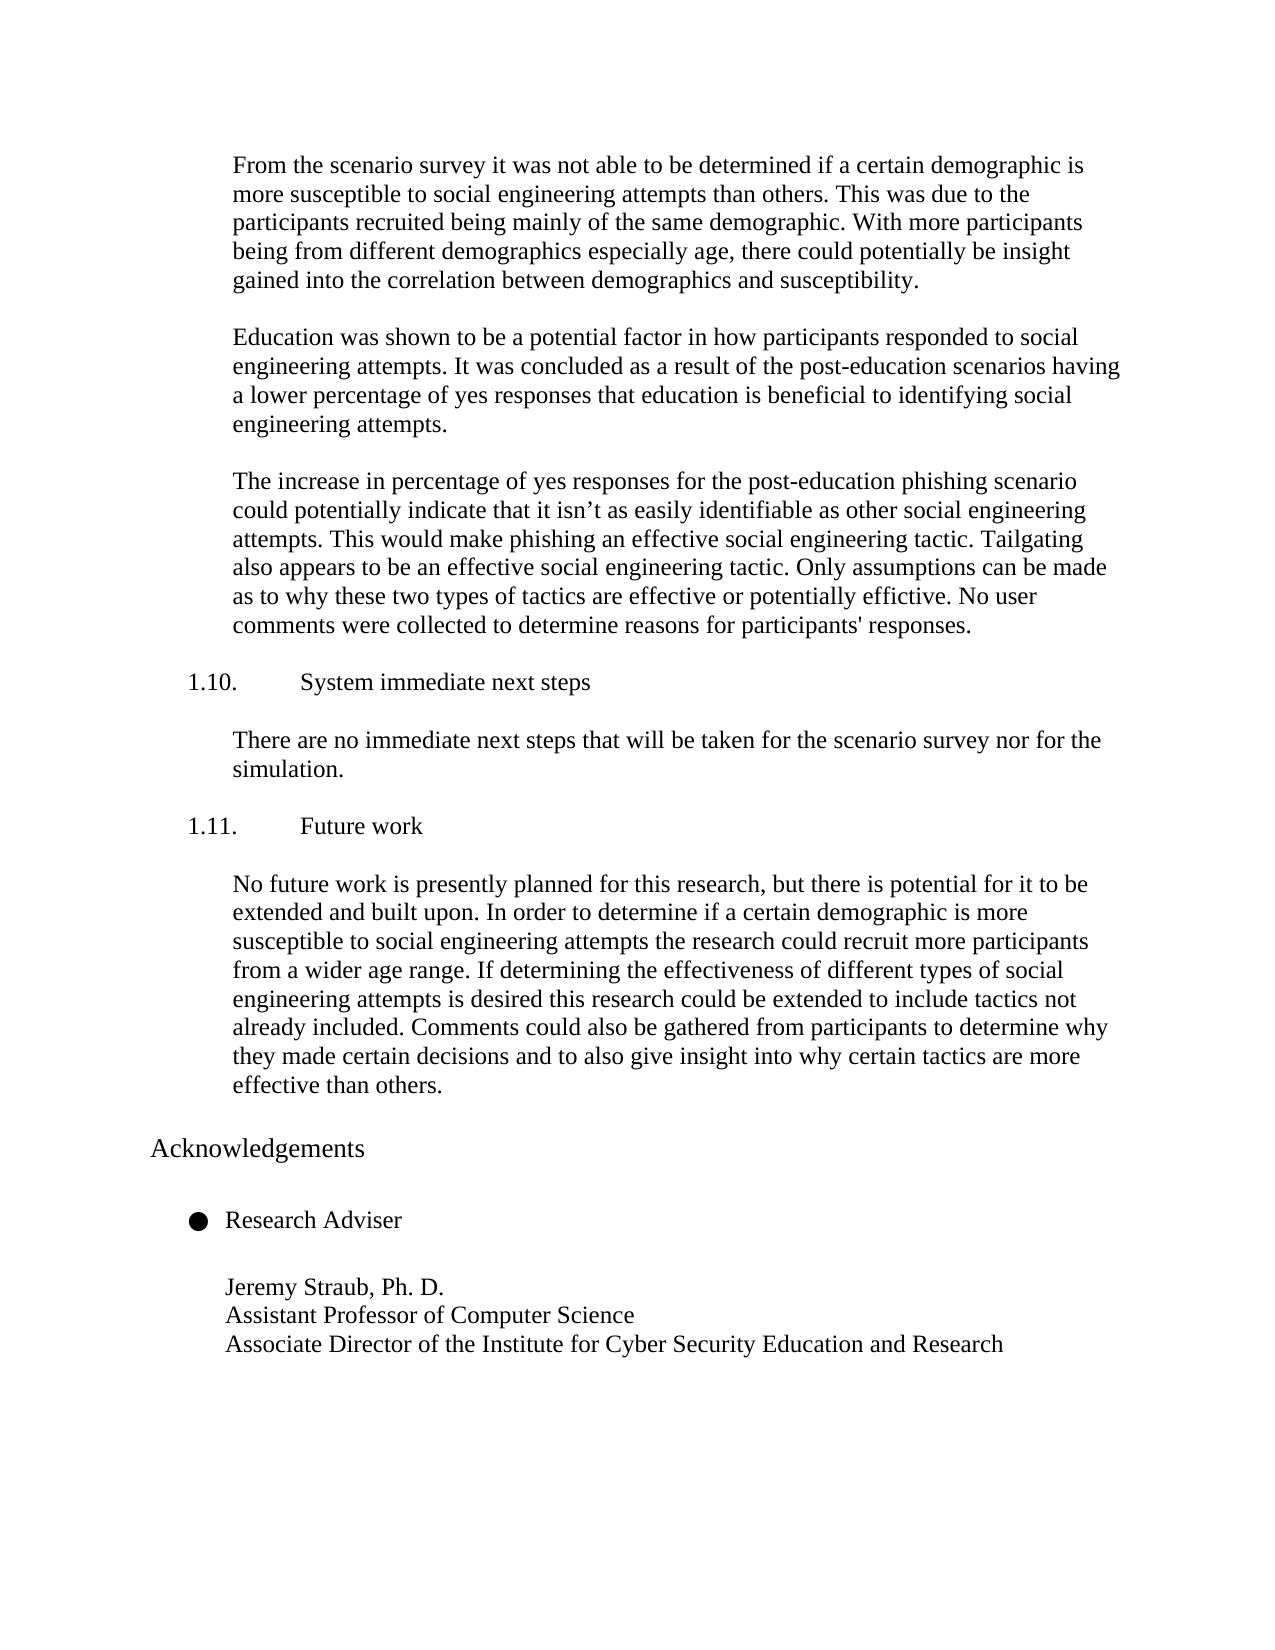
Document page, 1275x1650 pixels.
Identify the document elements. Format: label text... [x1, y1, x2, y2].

text From the scenario survey it was not able to be determined if a certain demographic is more susceptible to social engineering attempts than others. This was due to the participants recruited being mainly of the same demographic. With more participants being from different demographics especially age, there could potentially be insight gained into the correlation between demographics and susceptibility. [232, 150, 1125, 294]
text Assistant Professor of Computer Science [225, 1300, 1125, 1329]
text There are no immediate next steps that will be taken for the scenario survey nor for the simulation. [232, 725, 1125, 782]
text No future work is presently planned for this research, but there is potential for it to be extended and built upon. In order to determine if a certain demographic is more susceptible to social engineering attempts the research could recruit more participants from a wider age range. If determining the effectiveness of different types of social engineering attempts is desired this research could be extended to include tactics not already included. Comments could also be gathered from participants to determine why they made certain decisions and to also give insight into why certain tactics are more effective than others. [232, 869, 1125, 1099]
text Jeremy Straub, Ph. D. [225, 1272, 1125, 1300]
text Associate Director of the Institute for Cyber Security Education and Research [225, 1329, 1125, 1358]
list System immediate next steps [187, 667, 1125, 696]
text The increase in percentage of yes responses for the post-education phishing scenario could potentially indicate that it isn’t as easily identifiable as other social engineering attempts. This would make phishing an effective social engineering tactic. Tailgating also appears to be an effective social engineering tactic. Only assumptions can be made as to why these two types of tactics are effective or potentially effictive. No user comments were collected to determine reasons for participants' responses. [232, 466, 1125, 639]
list Research Adviser [187, 1192, 1125, 1243]
text Education was shown to be a potential factor in how participants responded to social engineering attempts. It was concluded as a result of the post-education scenarios having a lower percentage of yes responses that education is beneficial to identifying social engineering attempts. [232, 322, 1125, 437]
list Future work [187, 811, 1125, 840]
subtitle Acknowledgements [150, 1132, 1125, 1163]
